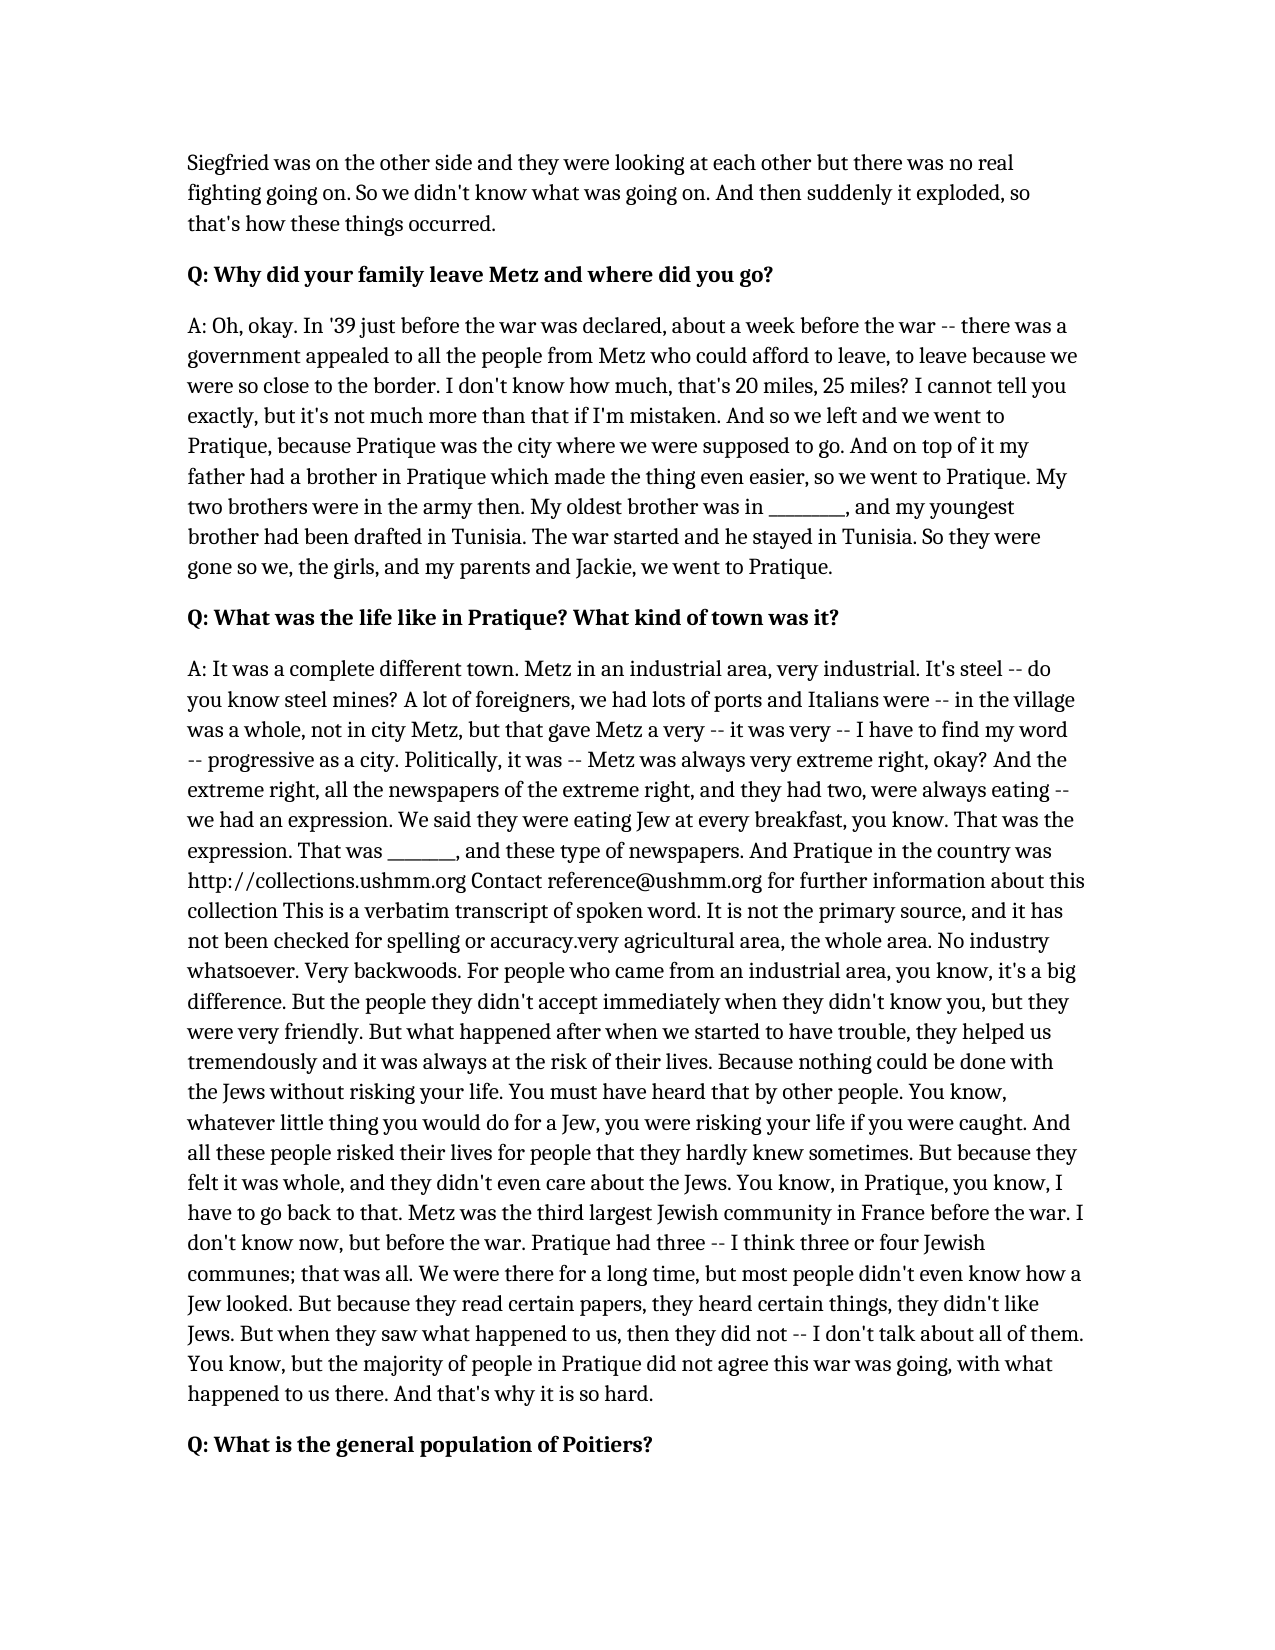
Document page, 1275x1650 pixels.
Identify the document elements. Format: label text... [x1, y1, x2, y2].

text A: Oh, okay. In '39 just before the war was declared, about a week before the war -- there was a government appealed to all the people from Metz who could afford to leave, to leave because we were so close to the border. I don't know how much, that's 20 miles, 25 miles? I cannot tell you exactly, but it's not much more than that if I'm mistaken. And so we left and we went to Pratique, because Pratique was the city where we were supposed to go. And on top of it my father had a brother in Pratique which made the thing even easier, so we went to Pratique. My two brothers were in the army then. My oldest brother was in _________, and my youngest brother had been drafted in Tunisia. The war started and he stayed in Tunisia. So they were gone so we, the girls, and my parents and Jackie, we went to Pratique. [187, 312, 1087, 581]
text Q: Why did your family leave Metz and where did you go? [187, 261, 1087, 288]
text Q: What was the life like in Pratique? What kind of town was it? [187, 605, 1087, 632]
text Q: What is the general population of Poitiers? [187, 1432, 1087, 1459]
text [187, 150, 1087, 237]
text A: It was a complete different town. Metz in an industrial area, very industrial. It's steel -- do you know steel mines? A lot of foreigners, we had lots of ports and Italians were -- in the village was a whole, not in city Metz, but that gave Metz a very -- it was very -- I have to find my word -- progressive as a city. Politically, it was -- Metz was always very extreme right, okay? And the extreme right, all the newspapers of the extreme right, and they had two, were always eating -- we had an expression. We said they were eating Jew at every breakfast, you know. That was the expression. That was ________, and these type of newspapers. And Pratique in the country was http://collections.ushmm.org Contact reference@ushmm.org for further information about this collection This is a verbatim transcript of spoken word. It is not the primary source, and it has not been checked for spelling or accuracy.very agricultural area, the whole area. No industry whatsoever. Very backwoods. For people who came from an industrial area, you know, it's a big difference. But the people they didn't accept immediately when they didn't know you, but they were very friendly. But what happened after when we started to have trouble, they helped us tremendously and it was always at the risk of their lives. Because nothing could be done with the Jews without risking your life. You must have heard that by other people. You know, whatever little thing you would do for a Jew, you were risking your life if you were caught. And all these people risked their lives for people that they hardly knew sometimes. But because they felt it was whole, and they didn't even care about the Jews. You know, in Pratique, you know, I have to go back to that. Metz was the third largest Jewish community in France before the war. I don't know now, but before the war. Pratique had three -- I think three or four Jewish communes; that was all. We were there for a long time, but most people didn't even know how a Jew looked. But because they read certain papers, they heard certain things, they didn't like Jews. But when they saw what happened to us, then they did not -- I don't talk about all of them. You know, but the majority of people in Pratique did not agree this war was going, with what happened to us there. And that's why it is so hard. [187, 656, 1087, 1408]
